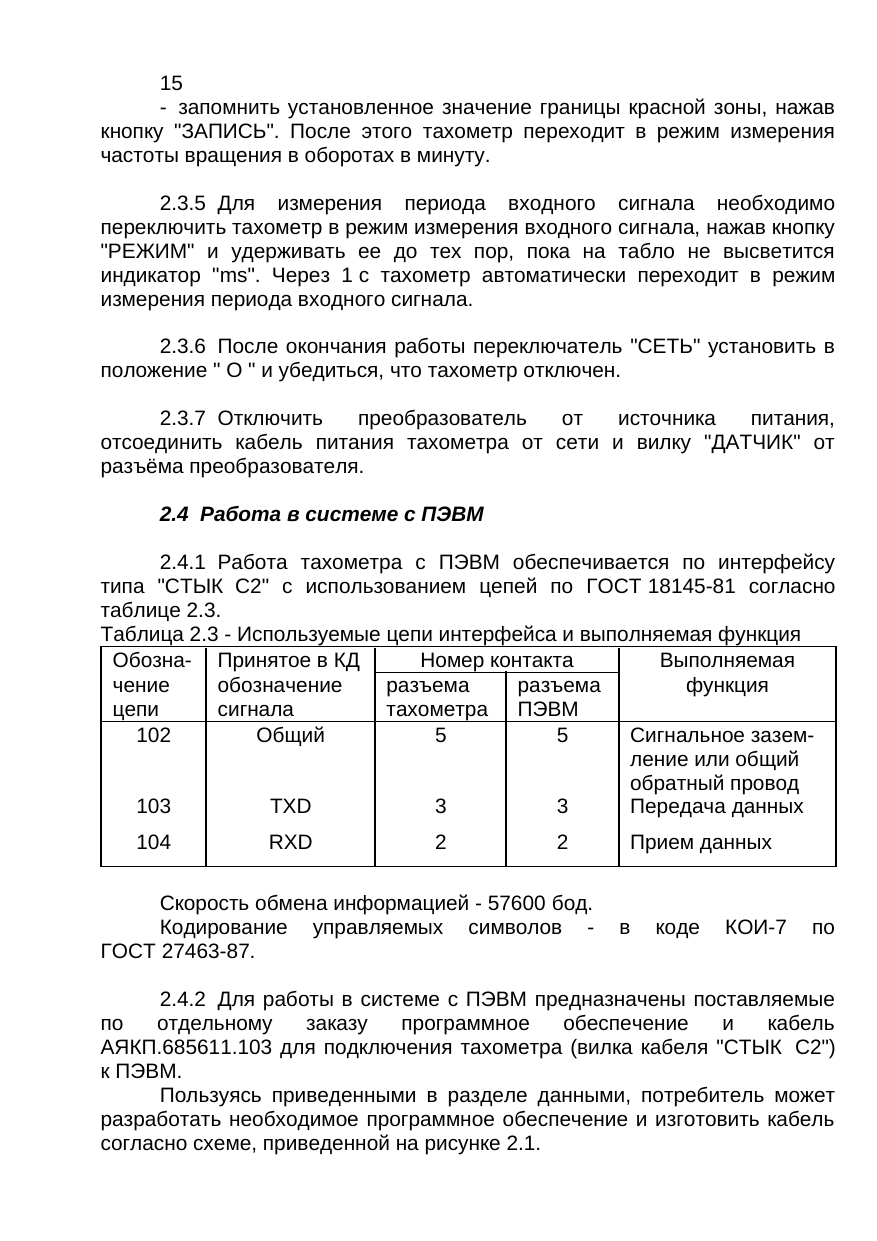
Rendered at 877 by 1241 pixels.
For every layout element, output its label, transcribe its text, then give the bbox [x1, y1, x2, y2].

text Кодирование управляемых символов - в коде КОИ-7 по ГОСТ 27463-87. [100, 915, 836, 963]
table_cell сигнала [207, 697, 374, 721]
table_cell RXD [207, 830, 374, 866]
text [100, 71, 836, 95]
table_header Выполняемая [620, 647, 835, 671]
text 2.3.6 После окончания работы переключатель "СЕТЬ" установить в положение " О " и убедиться, что тахометр отключен. [100, 334, 836, 382]
table_header Номер контакта [376, 647, 619, 671]
table_cell разъема [376, 673, 505, 697]
table_cell 2 [376, 830, 505, 866]
text 2.3.7 Отключить преобразователь от источника питания, отсоединить кабель питания тахометра от сети и вилку "ДАТЧИК" от разъёма преобразователя. [100, 406, 836, 478]
table_cell Общий [207, 722, 374, 794]
table_header Принятое в КД [207, 647, 375, 671]
table_cell 103 [102, 794, 205, 830]
table_cell 102 [102, 722, 205, 794]
table_cell 5 [507, 722, 618, 794]
table_cell 104 [102, 830, 205, 866]
text 2.4.1 Работа тахометра с ПЭВМ обеспечивается по интерфейсу типа "СТЫК С2" с использованием цепей по ГОСТ 18145-81 согласно таблице 2.3. [100, 550, 836, 622]
table_cell ПЭВМ [507, 697, 618, 721]
table_cell обозначение [207, 671, 374, 697]
table_cell 2 [507, 830, 618, 866]
table_cell 3 [507, 794, 618, 830]
table_cell 5 [376, 722, 505, 794]
table_cell Прием данных [620, 830, 835, 866]
text Скорость обмена информацией - 57600 бод. [100, 891, 836, 915]
table_cell цепи [102, 697, 205, 721]
table_cell Сигнальное зазем- ление или общий обратный провод [620, 722, 835, 794]
table_cell функция [620, 671, 835, 697]
text Таблица 2.3 - Используемые цепи интерфейса и выполняемая функция [100, 622, 836, 646]
table_cell чение [102, 671, 205, 697]
table_cell 3 [376, 794, 505, 830]
text - запомнить установленное значение границы красной зоны, нажав кнопку "ЗАПИСЬ". После этого тахометр переходит в режим измерения частоты вращения в оборотах в минуту. [100, 95, 836, 167]
table_cell TXD [207, 794, 374, 830]
text 2.4 Работа в системе с ПЭВМ [100, 502, 836, 526]
text 2.4.2 Для работы в системе с ПЭВМ предназначены поставляемые по отдельному заказу программное обеспечение и кабель АЯКП.685611.103 для подключения тахометра (вилка кабеля "СТЫК С2") к ПЭВМ. [100, 987, 836, 1083]
text Пользуясь приведенными в разделе данными, потребитель может разработать необходимое программное обеспечение и изготовить кабель согласно схеме, приведенной на рисунке 2.1. [100, 1083, 836, 1155]
text 2.3.5 Для измерения периода входного сигнала необходимо переключить тахометр в режим измерения входного сигнала, нажав кнопку "РЕЖИМ" и удерживать ее до тех пор, пока на табло не высветится индикатор "ms". Через 1 с тахометр автоматически переходит в режим измерения периода входного сигнала. [100, 191, 836, 310]
table_header Обозна- [102, 647, 206, 671]
table_cell разъема [507, 673, 618, 697]
table_cell [620, 697, 835, 721]
table_cell Передача данных [620, 794, 835, 830]
table_cell тахометра [376, 697, 505, 721]
